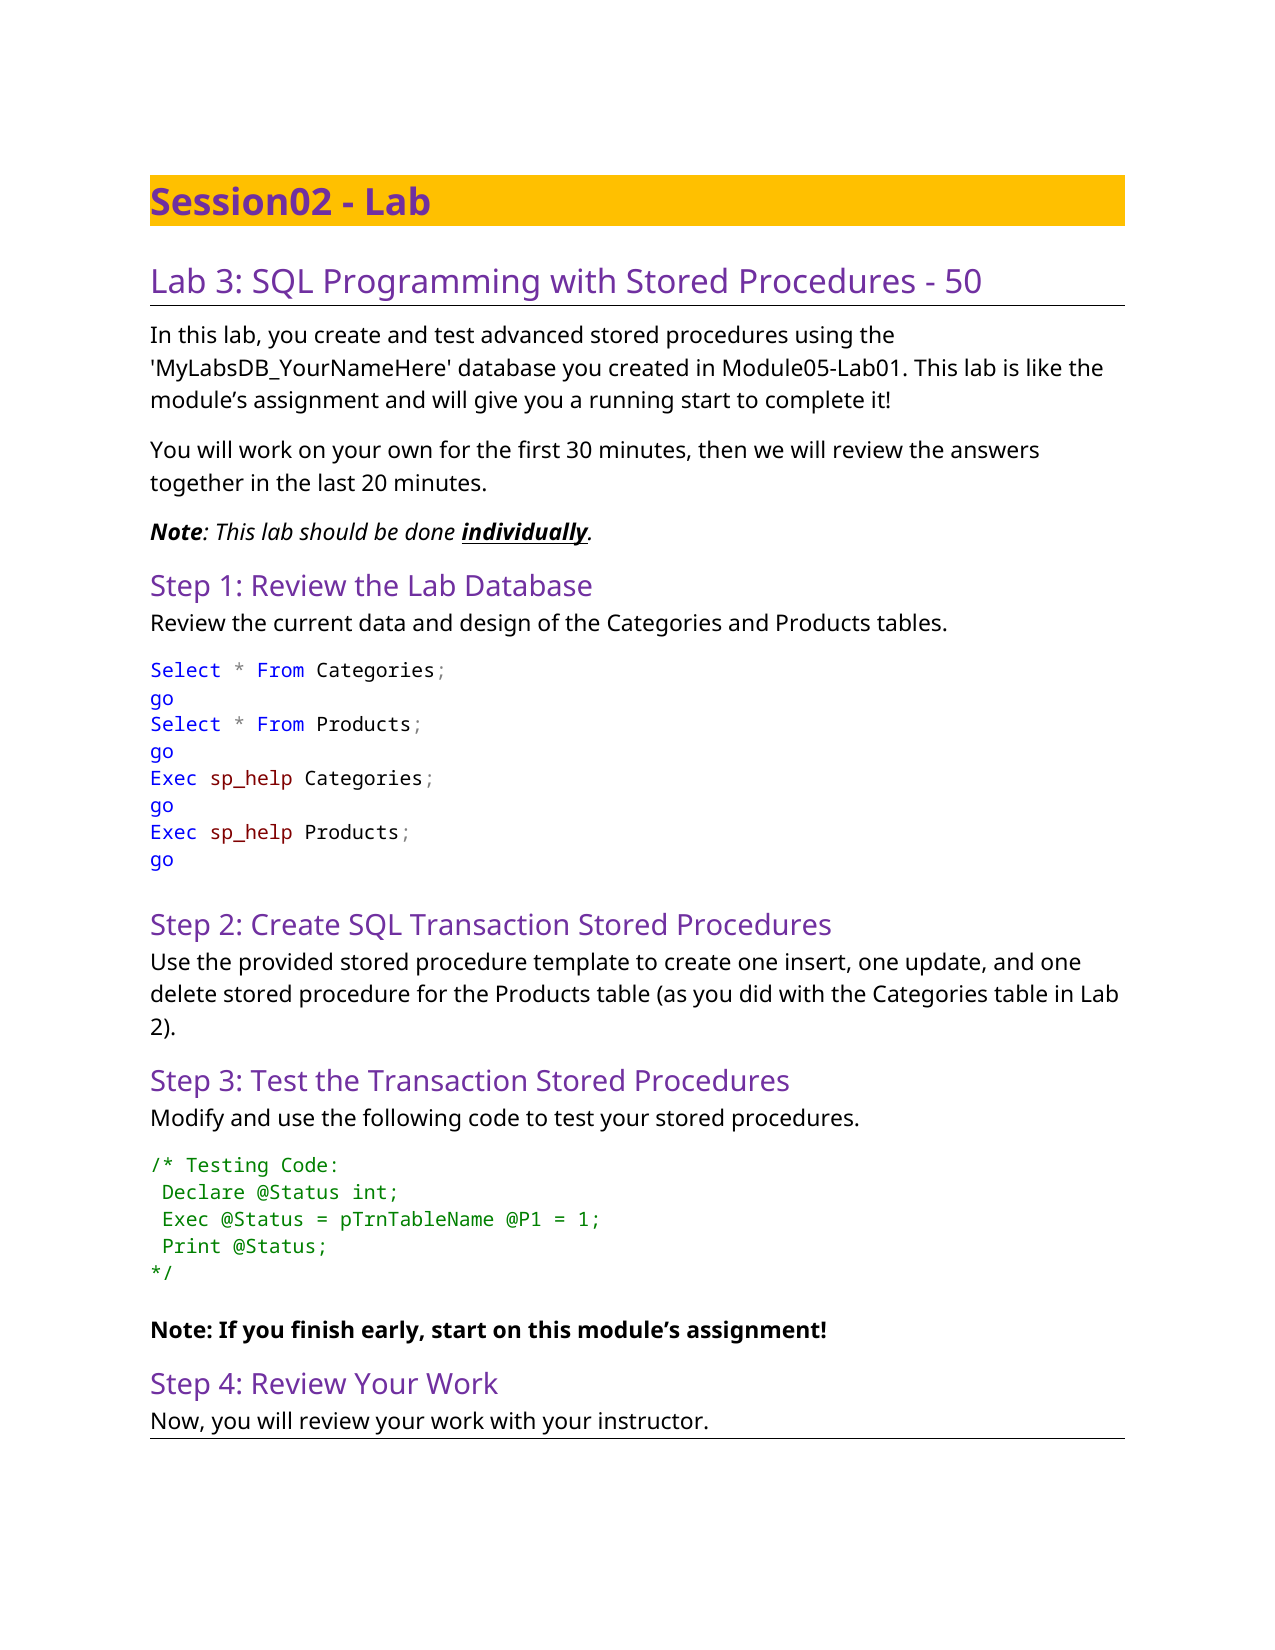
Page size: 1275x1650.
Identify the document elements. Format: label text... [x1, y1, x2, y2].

text Now, you will review your work with your instructor. [150, 1405, 1125, 1438]
text go [150, 738, 1125, 765]
text Review the current data and design of the Categories and Products tables. [150, 607, 1125, 638]
subtitle Step 4: Review Your Work [150, 1363, 1125, 1403]
subtitle Step 2: Create SQL Transaction Stored Procedures [150, 904, 1125, 943]
text Note: This lab should be done individually. [150, 516, 1125, 547]
text Modify and use the following code to test your stored procedures. [150, 1102, 1125, 1133]
text go [150, 792, 1125, 819]
text Select * From Products; [150, 711, 1125, 738]
text You will work on your own for the first 30 minutes, then we will review the answers together in the last 20 minutes. [150, 434, 1125, 498]
subtitle Step 1: Review the Lab Database [150, 566, 1125, 605]
text Exec sp_help Categories; [150, 765, 1125, 792]
text Print @Status; [150, 1233, 1125, 1259]
text */ [150, 1259, 1125, 1287]
text Exec sp_help Products; [150, 819, 1125, 846]
text In this lab, you create and test advanced stored procedures using the 'MyLabsDB_YourNameHere' database you created in Module05-Lab01. This lab is like the module’s assignment and will give you a running start to complete it! [150, 319, 1125, 416]
text Note: If you finish early, start on this module’s assignment! [150, 1313, 1125, 1345]
text Use the provided stored procedure template to create one insert, one update, and one delete stored procedure for the Products table (as you did with the Categories table in Lab 2). [150, 945, 1125, 1042]
text Select * From Categories; [150, 657, 1125, 684]
text go [150, 846, 1125, 873]
subtitle Step 3: Test the Transaction Stored Procedures [150, 1061, 1125, 1100]
subtitle Session02 - Lab [150, 175, 1125, 226]
text /* Testing Code: [150, 1152, 1125, 1179]
subtitle Lab 3: SQL Programming with Stored Procedures - 50 [150, 258, 1125, 305]
text Exec @Status = pTrnTableName @P1 = 1; [150, 1206, 1125, 1233]
text go [150, 684, 1125, 711]
text Declare @Status int; [150, 1179, 1125, 1206]
